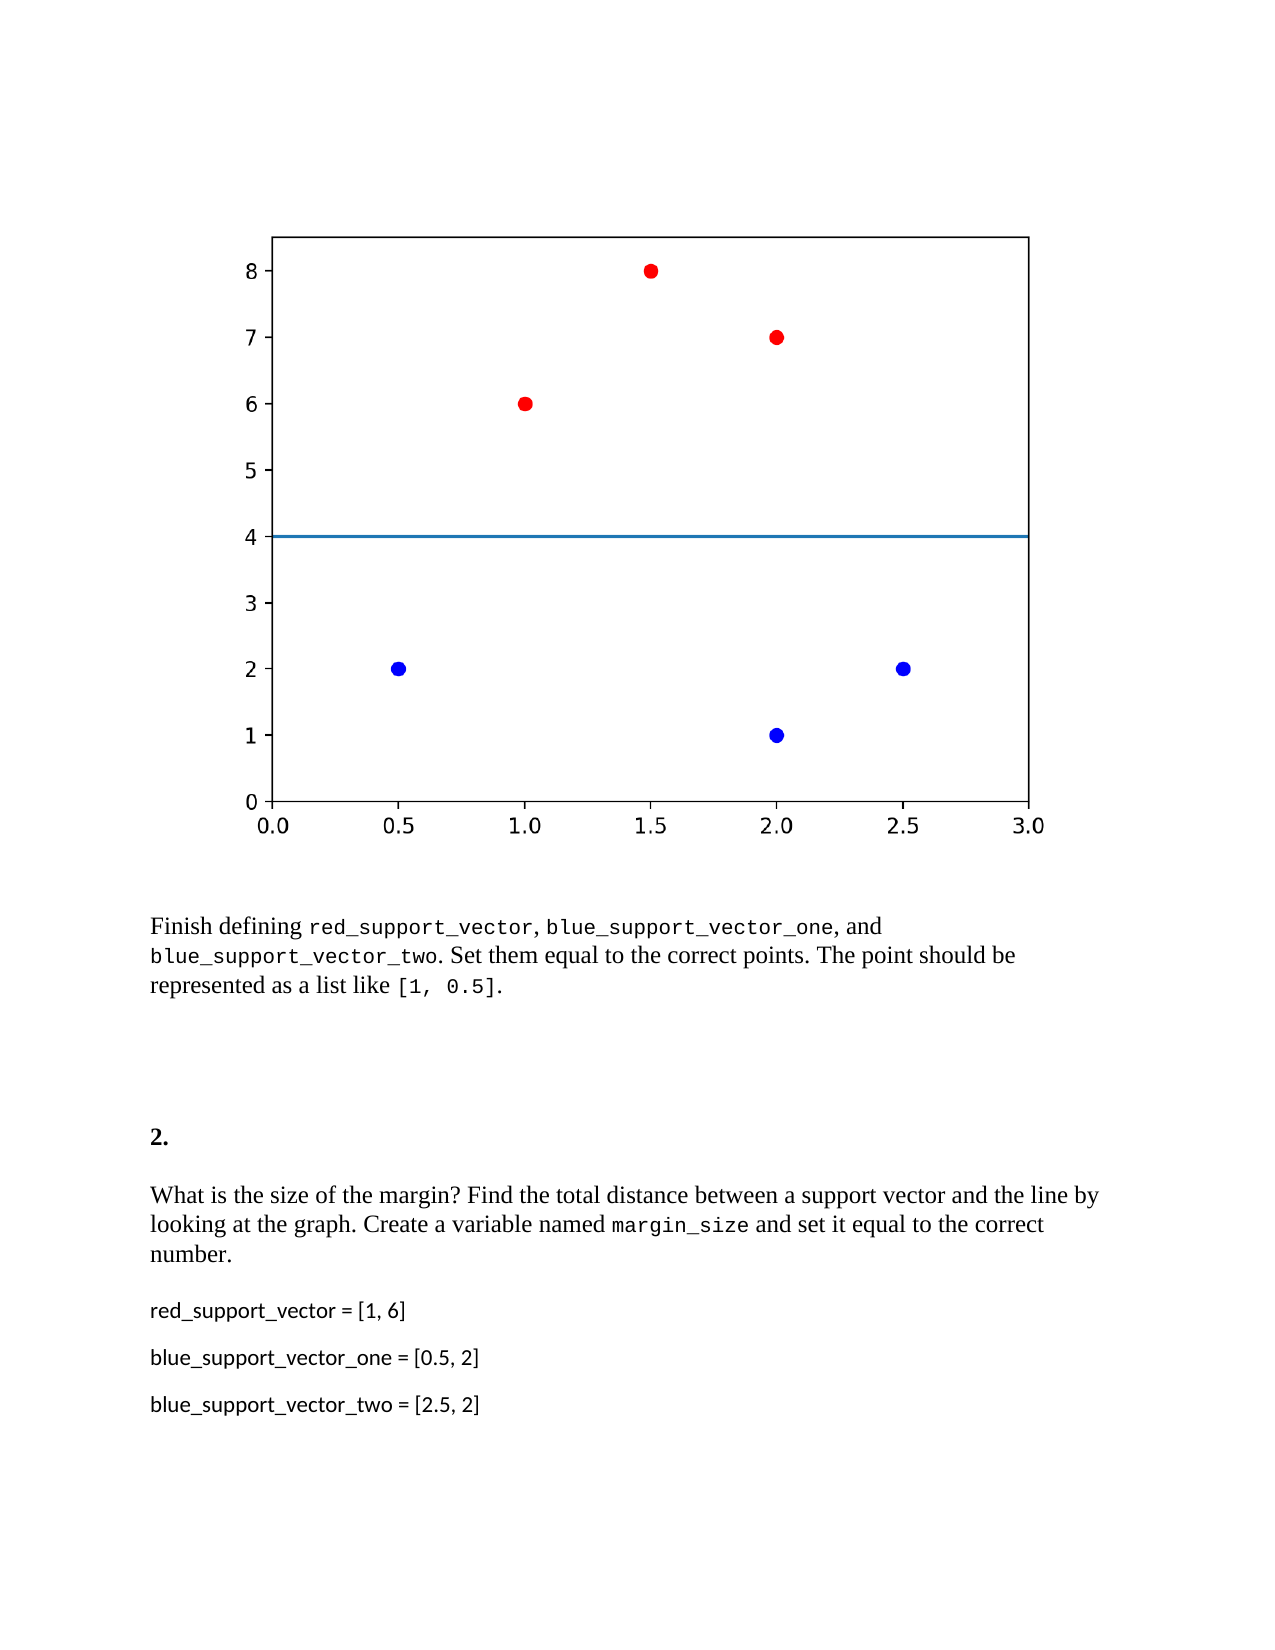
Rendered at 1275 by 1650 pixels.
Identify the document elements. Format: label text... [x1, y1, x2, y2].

text 2. [150, 1122, 1125, 1151]
text blue_support_vector_two = [2.5, 2] [150, 1390, 1125, 1418]
text What is the size of the margin? Find the total distance between a support vector and the line by looking at the graph. Create a variable named margin_size and set it equal to the correct number. [150, 1180, 1125, 1267]
text blue_support_vector_one = [0.5, 2] [150, 1343, 1125, 1371]
picture [150, 150, 1125, 882]
text Finish defining red_support_vector, blue_support_vector_one, and blue_support_vector_two. Set them equal to the correct points. The point should be represented as a list like [1, 0.5]. [150, 911, 1125, 999]
text red_support_vector = [1, 6] [150, 1297, 1125, 1324]
